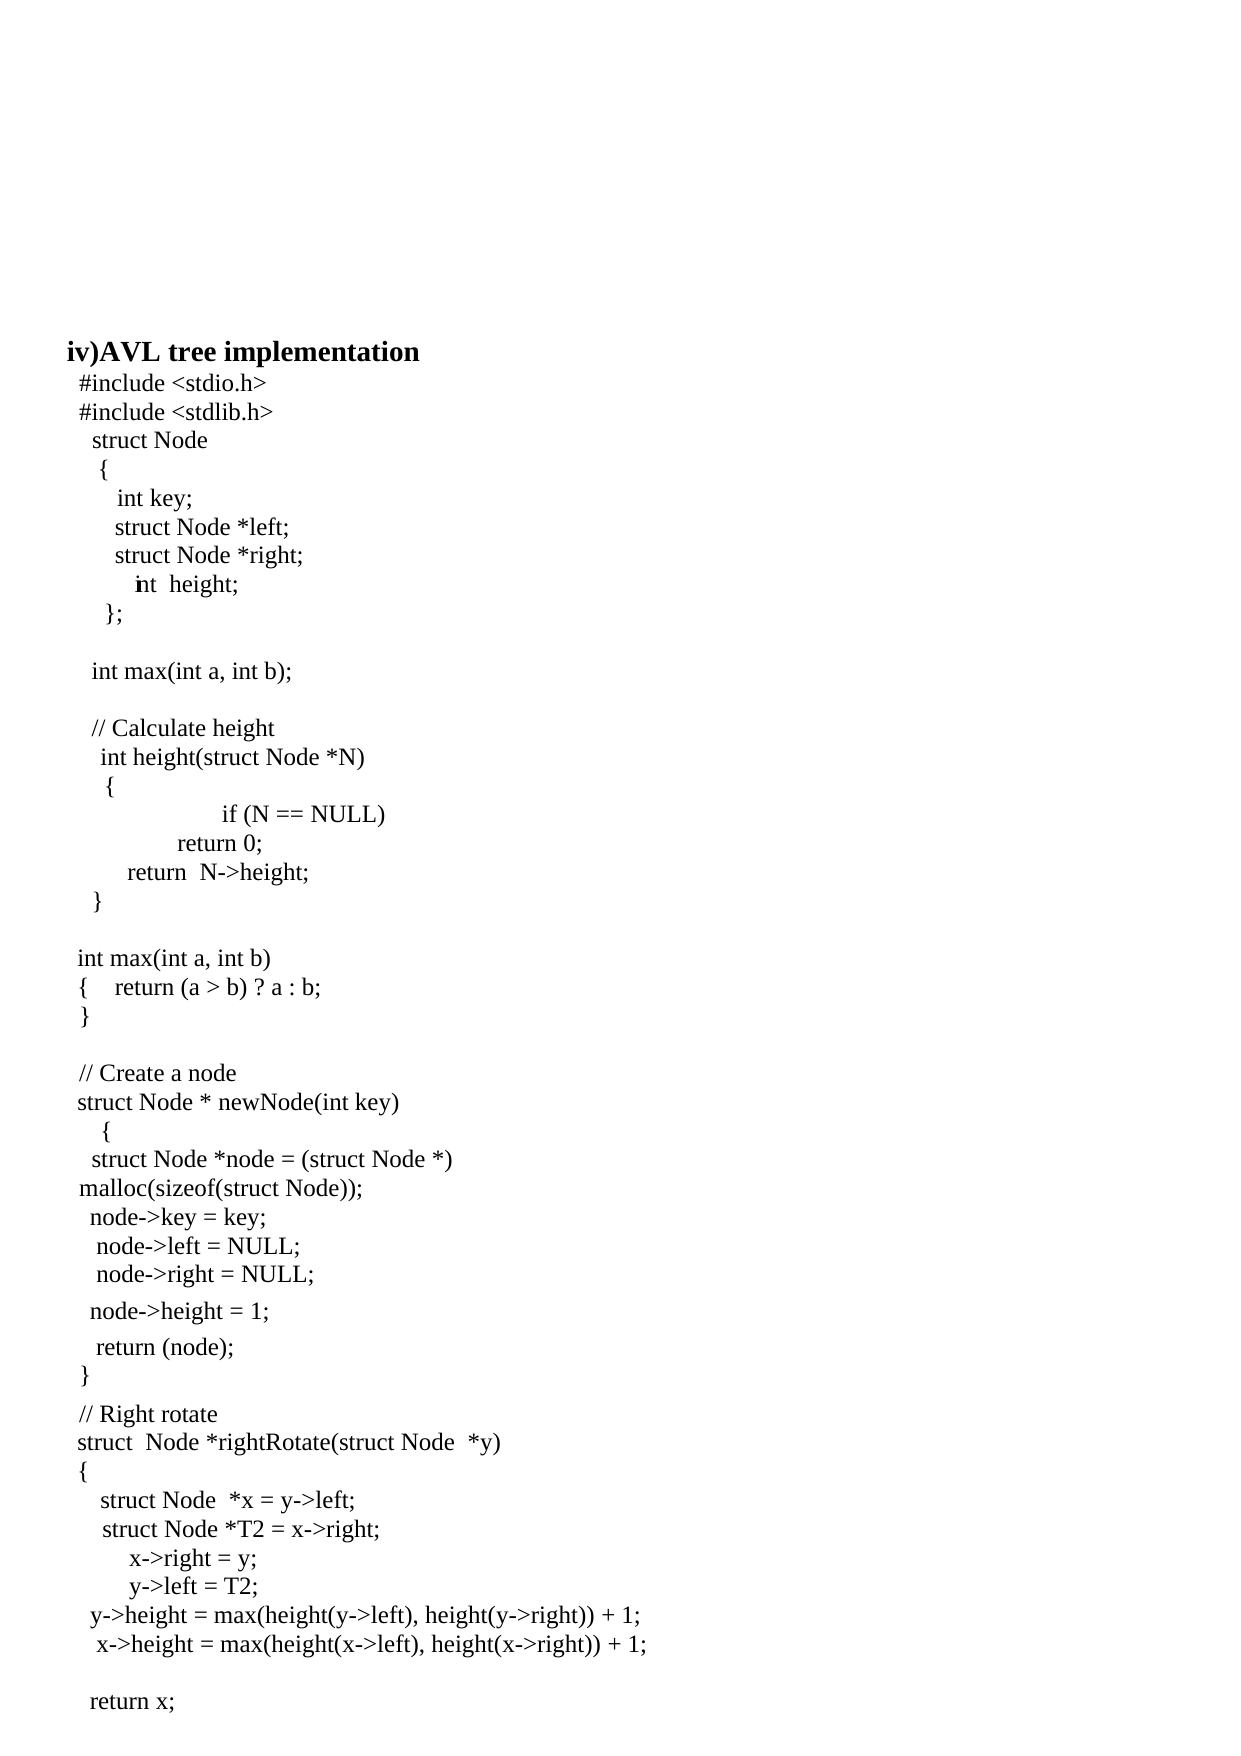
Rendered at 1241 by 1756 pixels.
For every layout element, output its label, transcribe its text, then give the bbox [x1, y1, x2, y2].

text }; [79, 598, 1215, 627]
text { return (a > b) ? a : b; [77, 972, 455, 1001]
text struct Node *T2 = x->right; [89, 1514, 1215, 1543]
text // Calculate height [79, 713, 1215, 742]
text return 0; [102, 828, 1215, 857]
text { [79, 771, 496, 799]
text } [79, 1361, 1215, 1389]
text { [79, 454, 357, 483]
text y->height = max(height(y->left), height(y->right)) + 1; [89, 1600, 775, 1629]
text return (node); [89, 1332, 403, 1361]
text x->right = y; [79, 1543, 353, 1571]
text #include <stdlib.h> [79, 397, 407, 425]
text struct Node *left; [89, 512, 413, 541]
text x->height = max(height(x->left), height(x->right)) + 1; [89, 1629, 775, 1658]
text if (N == NULL) [79, 799, 496, 828]
text int key; [79, 483, 357, 512]
text { [77, 1456, 649, 1485]
text } [79, 886, 1215, 914]
text struct Node *right; [89, 541, 413, 569]
text struct Node *node = (struct Node *) malloc(sizeof(struct Node)); [79, 1144, 587, 1202]
text int max(int a, int b); [79, 656, 1215, 684]
text // Right rotate [79, 1399, 1215, 1427]
text node->left = NULL; [89, 1231, 442, 1259]
text { [100, 1116, 587, 1144]
text node->right = NULL; [89, 1259, 442, 1288]
text } [79, 1001, 1215, 1029]
text node->key = key; [89, 1202, 442, 1231]
text struct Node *rightRotate(struct Node *y) [77, 1427, 649, 1456]
text struct Node *x = y->left; [100, 1485, 649, 1514]
text int max(int a, int b) [77, 943, 455, 972]
text int height; [89, 569, 413, 598]
text #include <stdio.h> [79, 368, 407, 397]
text struct Node * newNode(int key) [77, 1087, 587, 1116]
text return N->height; [89, 857, 1215, 886]
text // Create a node [79, 1058, 1215, 1087]
text y->left = T2; [79, 1571, 353, 1600]
subtitle iv)AVL tree implementation [67, 334, 1215, 368]
text struct Node [79, 425, 357, 454]
text return x; [89, 1686, 1215, 1715]
text int height(struct Node *N) [100, 742, 496, 771]
text node->height = 1; [89, 1296, 403, 1324]
